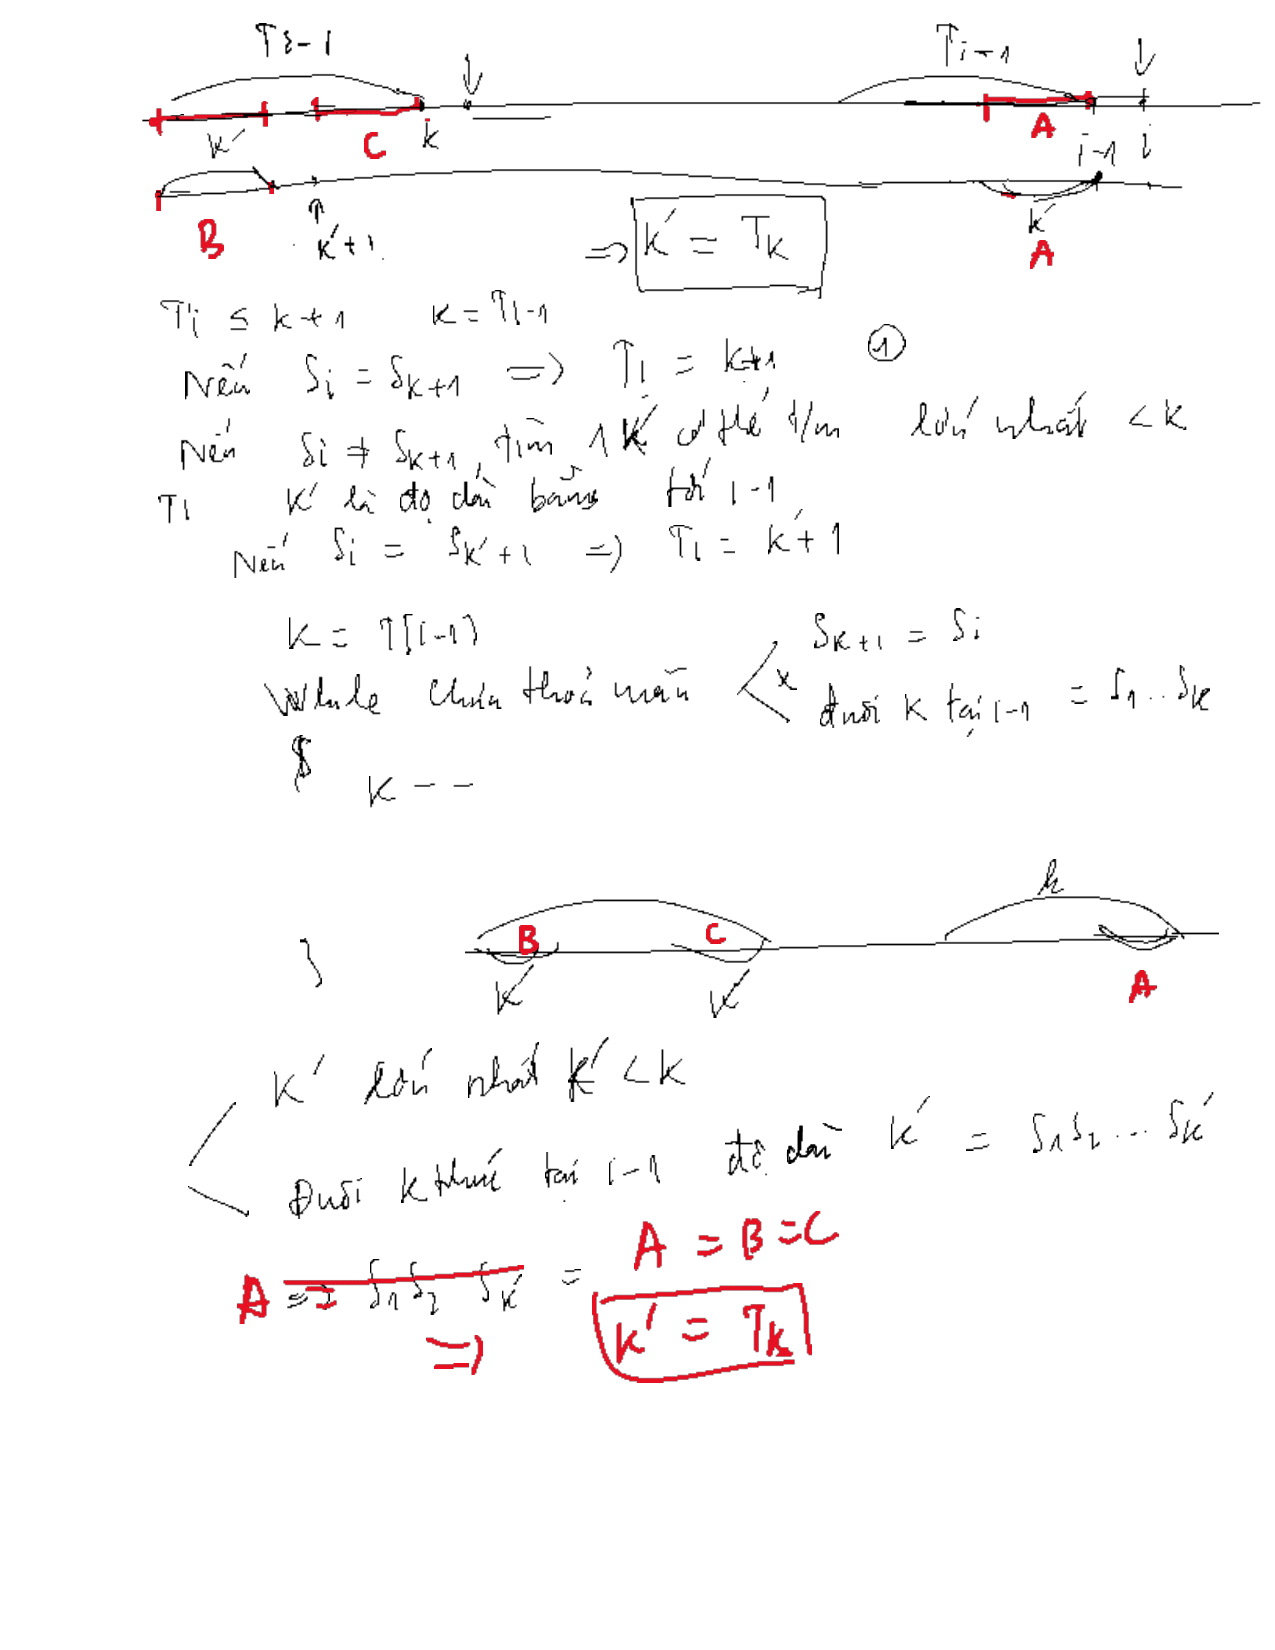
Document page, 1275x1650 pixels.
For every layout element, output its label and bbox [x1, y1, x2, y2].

picture [426, 1335, 483, 1375]
picture [634, 1211, 839, 1271]
picture [289, 616, 349, 649]
picture [562, 1269, 581, 1285]
picture [592, 1283, 812, 1383]
picture [141, 23, 1262, 507]
picture [911, 390, 1088, 439]
picture [609, 1155, 660, 1185]
picture [465, 859, 1219, 1018]
picture [947, 683, 1030, 737]
picture [289, 1178, 362, 1219]
picture [306, 354, 460, 401]
picture [292, 735, 311, 794]
picture [1111, 665, 1210, 712]
picture [905, 694, 927, 722]
picture [814, 613, 926, 653]
picture [1129, 398, 1188, 430]
picture [586, 535, 623, 573]
picture [953, 608, 981, 641]
picture [300, 938, 322, 989]
picture [189, 1102, 236, 1166]
picture [369, 776, 473, 809]
picture [1033, 1092, 1215, 1153]
picture [725, 1123, 842, 1177]
picture [669, 525, 735, 561]
picture [364, 1048, 432, 1106]
picture [737, 641, 797, 723]
picture [188, 1186, 249, 1217]
picture [263, 674, 382, 716]
picture [158, 417, 598, 578]
picture [274, 1053, 326, 1109]
picture [185, 353, 250, 401]
picture [891, 1096, 930, 1149]
picture [468, 1042, 539, 1098]
picture [380, 614, 477, 655]
picture [966, 1133, 991, 1151]
picture [545, 1152, 578, 1202]
picture [820, 683, 880, 728]
picture [401, 1147, 504, 1203]
picture [430, 665, 690, 709]
picture [568, 1037, 687, 1102]
picture [1070, 686, 1089, 704]
picture [768, 509, 839, 556]
picture [237, 1259, 524, 1324]
